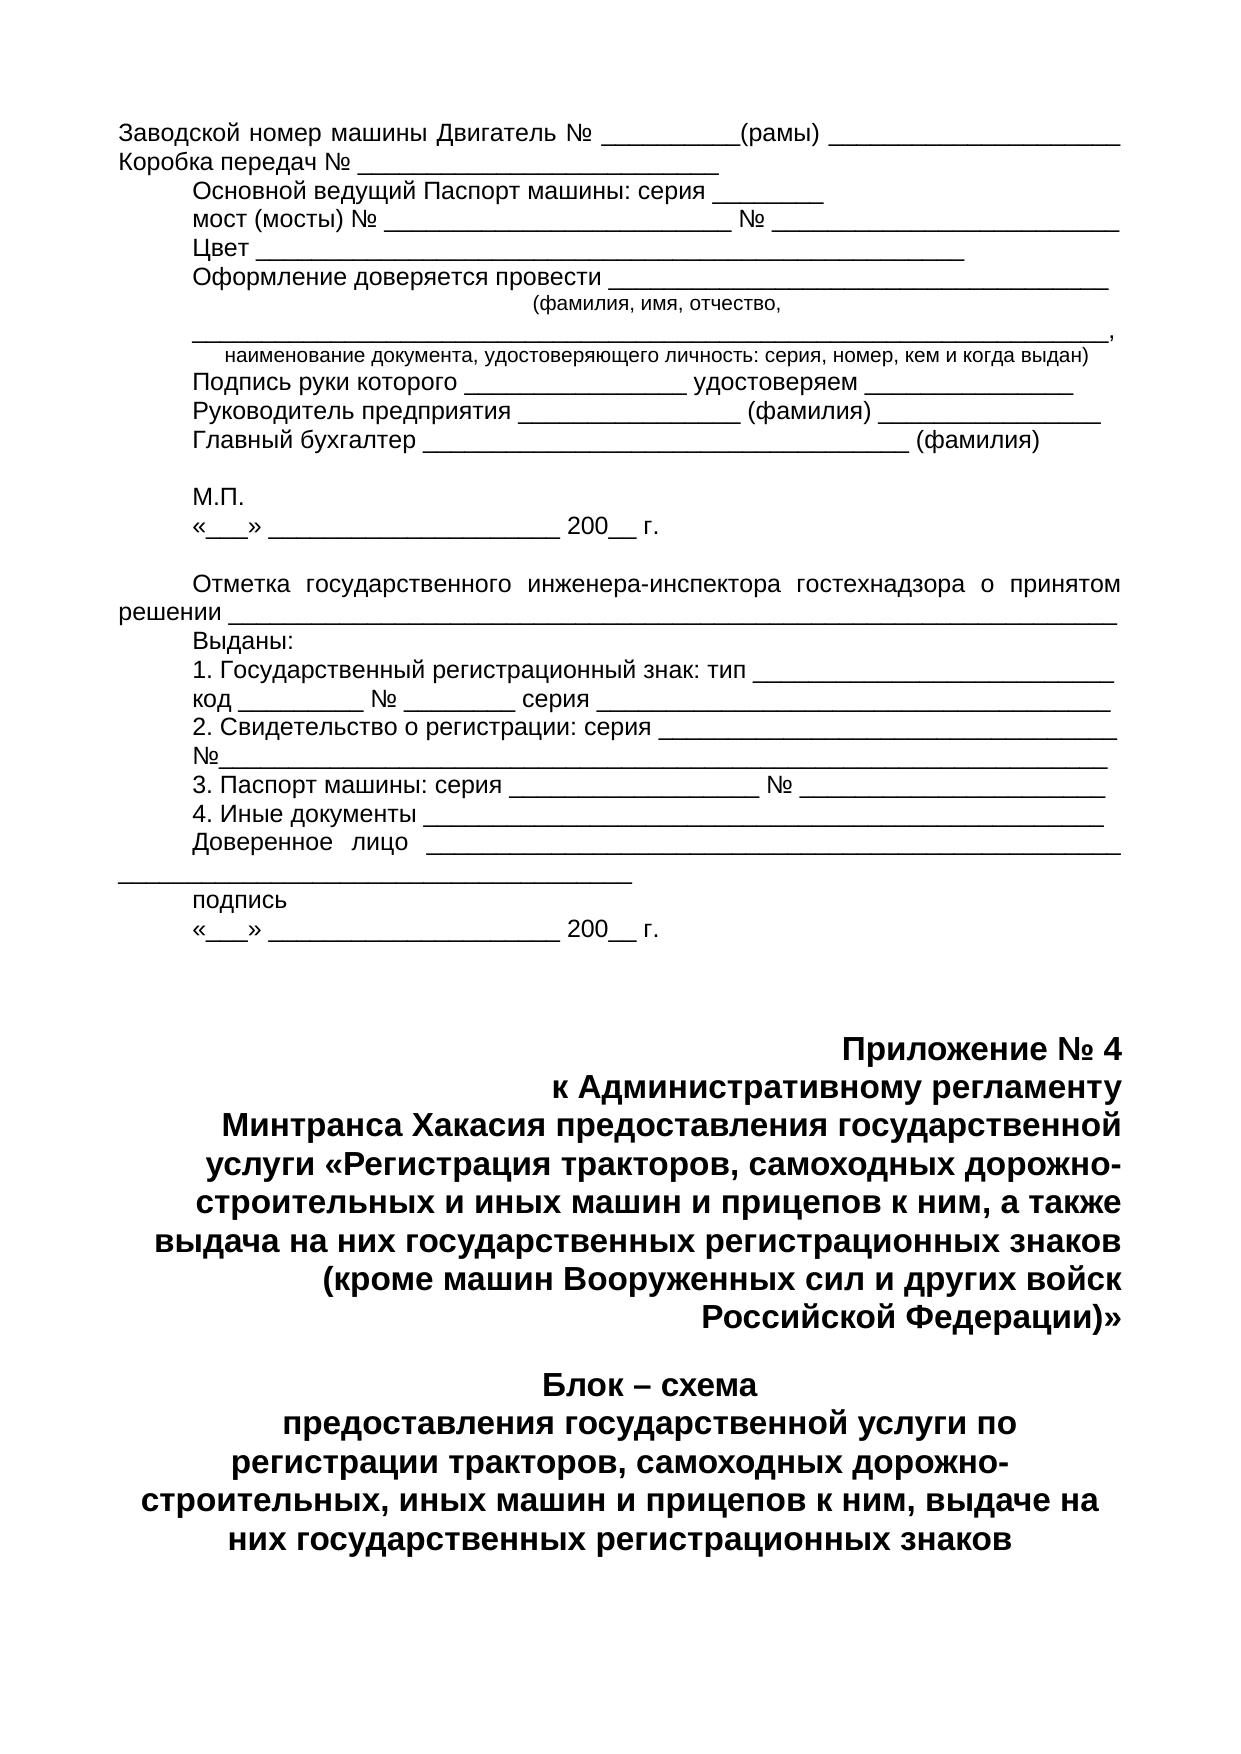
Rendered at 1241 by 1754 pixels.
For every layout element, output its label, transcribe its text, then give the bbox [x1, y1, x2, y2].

text Выданы: [118, 626, 1122, 655]
text мост (мосты) № _________________________ № _________________________ [118, 204, 1122, 233]
text Оформление доверяется провести ____________________________________ [118, 262, 1122, 291]
text __________________________________________________________________, [118, 314, 1122, 343]
text к Административному регламенту [118, 1067, 1122, 1105]
text Основной ведущий Паспорт машины: серия ________ [118, 176, 1122, 204]
text код _________ № ________ серия _____________________________________ [118, 683, 1122, 712]
text Доверенное лицо __________________________________________________ _____________________________________ [118, 827, 1122, 885]
text подпись [118, 885, 1122, 913]
text Блок – схема [118, 1365, 1122, 1403]
text «___» _____________________ 200__ г. [118, 511, 1122, 540]
text предоставления государственной услуги по регистрации тракторов, самоходных дорожно-строительных, иных машин и прицепов к ним, выдаче на них государственных регистрационных знаков [118, 1403, 1122, 1557]
text Руководитель предприятия ________________ (фамилия) ________________ [118, 396, 1122, 425]
text Отметка государственного инженера-инспектора гостехнадзора о принятом решении ________________________________________________________________ [118, 568, 1122, 626]
text 2. Свидетельство о регистрации: серия _________________________________ [118, 712, 1122, 741]
text 4. Иные документы _________________________________________________ [118, 798, 1122, 827]
text Цвет ___________________________________________________ [118, 233, 1122, 262]
text М.П. [118, 482, 1122, 511]
text 1. Государственный регистрационный знак: тип __________________________ [118, 655, 1122, 683]
text Подпись руки которого ________________ удостоверяем _______________ [118, 367, 1122, 396]
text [118, 118, 1122, 176]
text Приложение № 4 [118, 1028, 1122, 1067]
text «___» _____________________ 200__ г. [118, 913, 1122, 942]
text Минтранса Хакасия предоставления государственной услуги «Регистрация тракторов, самоходных дорожно-строительных и иных машин и прицепов к ним, а также выдача на них государственных регистрационных знаков (кроме машин Вооруженных сил и других войск Российской Федерации)» [118, 1105, 1122, 1336]
text (фамилия, имя, отчество, [118, 291, 1122, 314]
text 3. Паспорт машины: серия __________________ № ______________________ [118, 770, 1122, 798]
text Главный бухгалтер ___________________________________ (фамилия) [118, 425, 1122, 453]
text наименование документа, удостоверяющего личность: серия, номер, кем и когда выдан) [118, 343, 1122, 367]
text №________________________________________________________________ [118, 741, 1122, 770]
